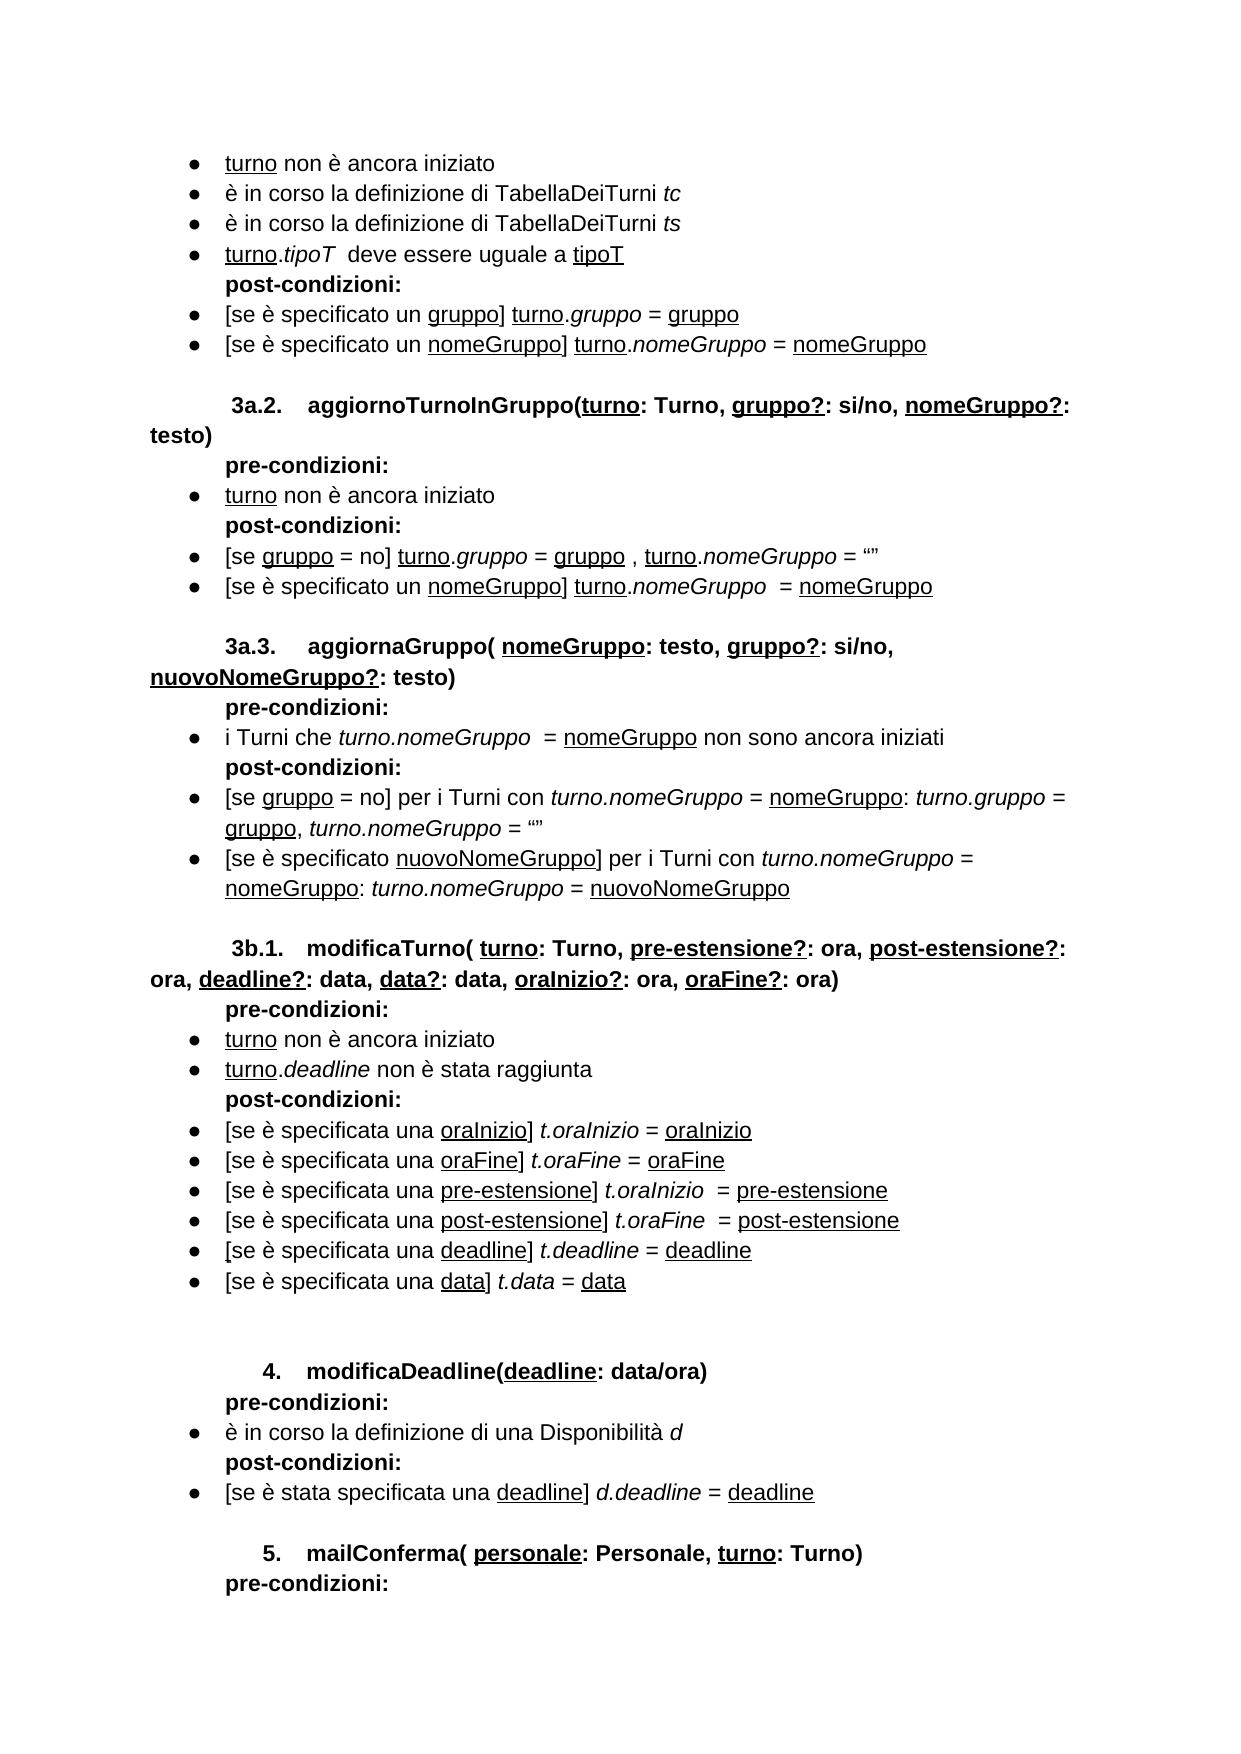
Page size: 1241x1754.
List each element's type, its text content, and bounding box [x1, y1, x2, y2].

text pre-condizioni: [225, 1570, 1090, 1596]
text pre-condizioni: [225, 1388, 1090, 1415]
text 3a.2. aggiornoTurnoInGruppo(turno: Turno, gruppo?: si/no, nomeGruppo?: testo) [150, 392, 1090, 448]
list è in corso la definizione di TabellaDeiTurni tc [187, 180, 1090, 207]
text post-condizioni: [150, 271, 1090, 297]
list è in corso la definizione di TabellaDeiTurni ts [187, 210, 1090, 237]
list mailConferma( personale: Personale, turno: Turno) [262, 1539, 1090, 1566]
list [se gruppo = no] per i Turni con turno.nomeGruppo = nomeGruppo: turno.gruppo = gruppo, turno.nomeGruppo = “” [187, 784, 1090, 841]
list turno.tipoT deve essere uguale a tipoT [187, 241, 1090, 267]
list i Turni che turno.nomeGruppo = nomeGruppo non sono ancora iniziati [187, 724, 1090, 750]
list turno non è ancora iniziato [187, 1026, 1090, 1052]
text post-condizioni: [150, 512, 1090, 539]
list [se gruppo = no] turno.gruppo = gruppo , turno.nomeGruppo = “” [187, 543, 1090, 569]
list turno non è ancora iniziato [187, 150, 1090, 176]
list [se è specificata una oraInizio] t.oraInizio = oraInizio [187, 1117, 1090, 1143]
text post-condizioni: [150, 754, 1090, 781]
list [se è specificata una oraFine] t.oraFine = oraFine [187, 1147, 1090, 1173]
text 3b.1. modificaTurno( turno: Turno, pre-estensione?: ora, post-estensione?: ora, deadline?: data, data?: data, oraInizio?: ora, oraFine?: ora) [150, 935, 1090, 992]
list turno non è ancora iniziato [187, 482, 1090, 509]
text pre-condizioni: [150, 694, 1090, 720]
list turno.deadline non è stata raggiunta [187, 1056, 1090, 1083]
list [se è specificato nuovoNomeGruppo] per i Turni con turno.nomeGruppo = nomeGruppo: turno.nomeGruppo = nuovoNomeGruppo [187, 845, 1090, 901]
text pre-condizioni: [150, 996, 1090, 1022]
list [se è specificato un gruppo] turno.gruppo = gruppo [187, 301, 1090, 327]
text post-condizioni: [225, 1449, 1090, 1475]
list è in corso la definizione di una Disponibilità d [187, 1419, 1090, 1445]
list [se è specificata una deadline] t.deadline = deadline [187, 1237, 1090, 1264]
list [se è specificata una pre-estensione] t.oraInizio = pre-estensione [187, 1177, 1090, 1203]
text post-condizioni: [150, 1086, 1090, 1113]
list [se è stata specificata una deadline] d.deadline = deadline [187, 1479, 1090, 1506]
text pre-condizioni: [150, 452, 1090, 478]
list [se è specificata una data] t.data = data [187, 1268, 1090, 1294]
list [se è specificato un nomeGruppo] turno.nomeGruppo = nomeGruppo [187, 573, 1090, 599]
text 3a.3. aggiornaGruppo( nomeGruppo: testo, gruppo?: si/no, nuovoNomeGruppo?: testo) [150, 633, 1090, 690]
list [se è specificato un nomeGruppo] turno.nomeGruppo = nomeGruppo [187, 331, 1090, 358]
list [se è specificata una post-estensione] t.oraFine = post-estensione [187, 1207, 1090, 1234]
list modificaDeadline(deadline: data/ora) [262, 1358, 1090, 1385]
